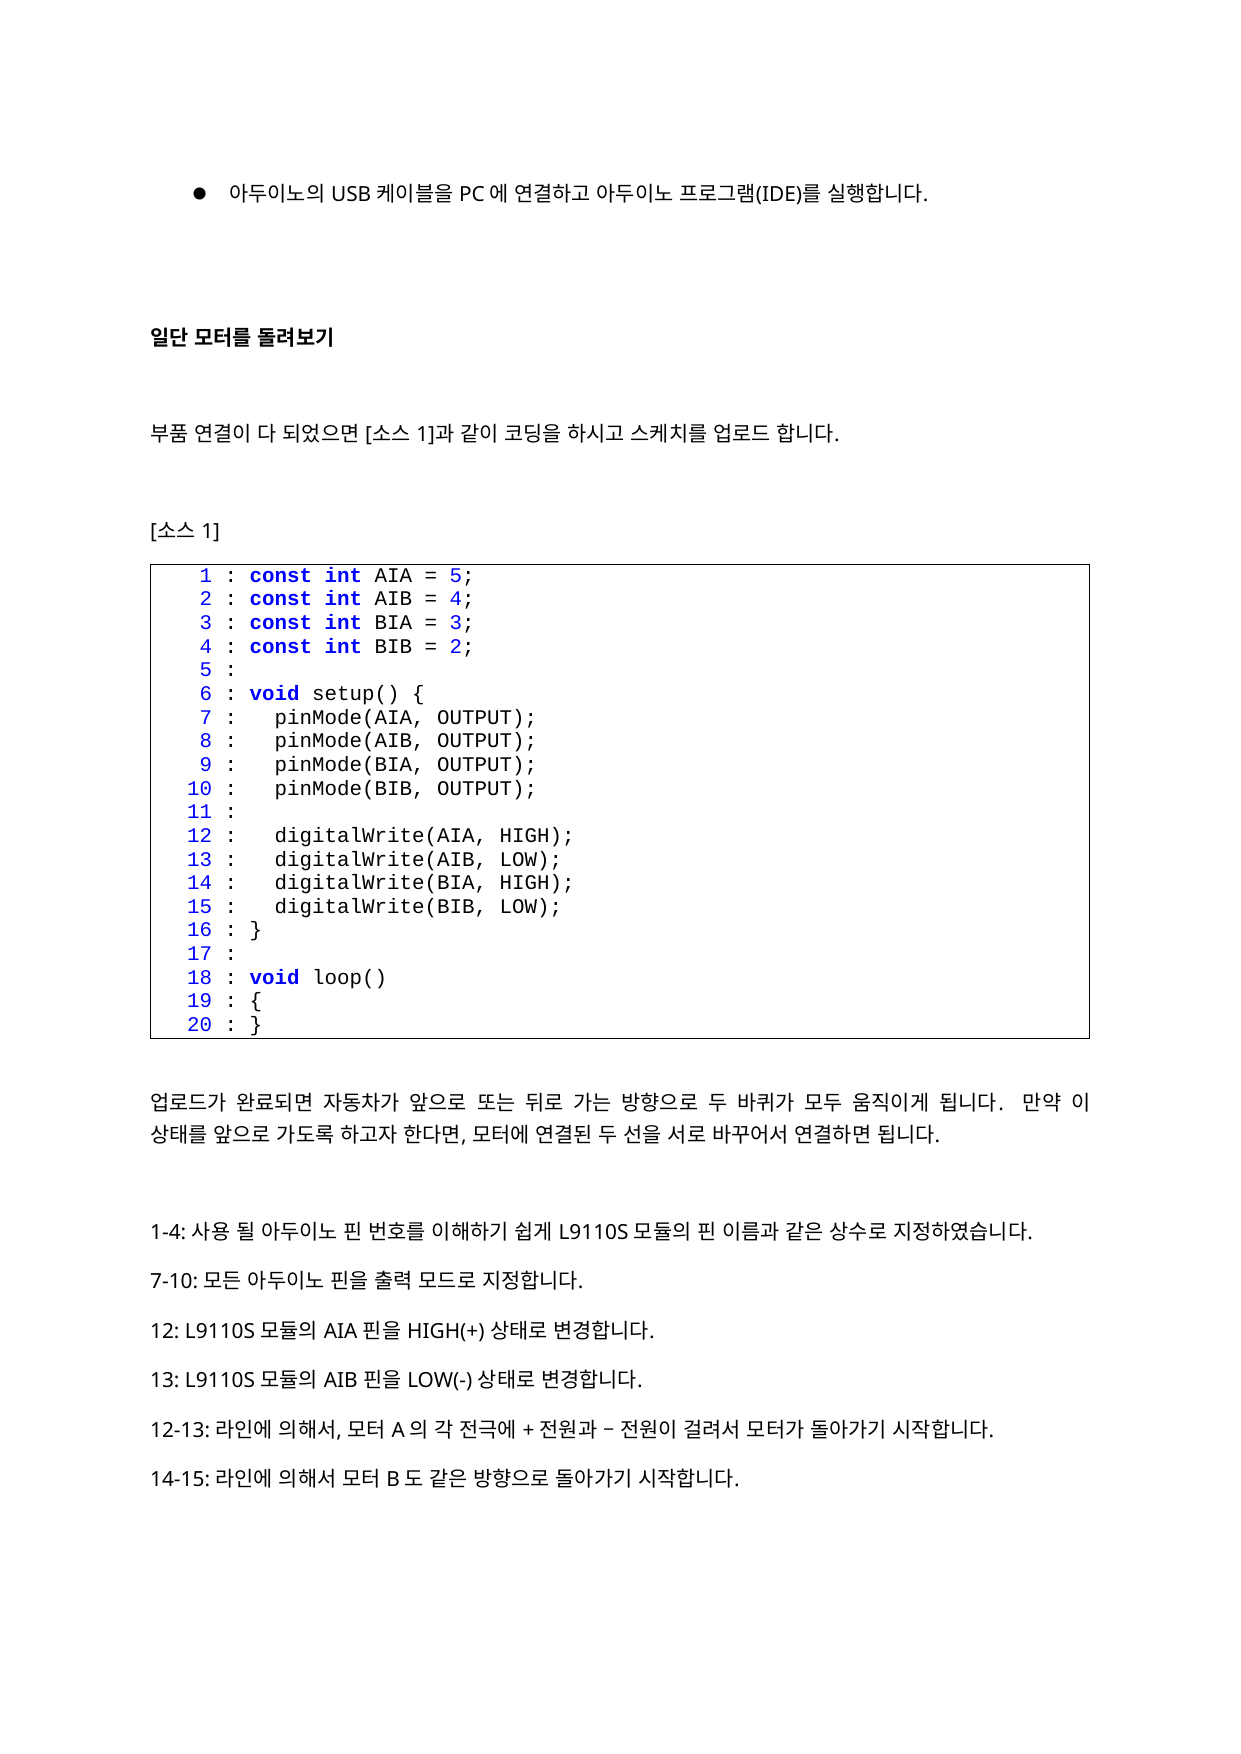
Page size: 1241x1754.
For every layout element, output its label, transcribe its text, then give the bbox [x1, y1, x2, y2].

text 14-15: 라인에 의해서 모터 B도 같은 방향으로 돌아가기 시작합니다. [150, 1462, 1090, 1493]
text 업로드가 완료되면 자동차가 앞으로 또는 뒤로 가는 방향으로 두 바퀴가 모두 움직이게 됩니다. 만약 이 상태를 앞으로 가도록 하고자 한다면, 모터에 연결된 두 선을 서로 바꾸어서 연결하면 됩니다. [150, 1086, 1090, 1149]
table_header 1 : const int AIA = 5; 2 : const int AIB = 4; 3 : const int BIA = 3; 4 : const int BIB = 2; 5 : 6 : void setup() { 7 : pinMode(AIA, OUTPUT); 8 : pinMode(AIB, OUTPUT); 9 : pinMode(BIA, OUTPUT); 10 : pinMode(BIB, OUTPUT); 11 : 12 : digitalWrite(AIA, HIGH); 13 : digitalWrite(AIB, LOW); 14 : digitalWrite(BIA, HIGH); 15 : digitalWrite(BIB, LOW); 16 : } 17 : 18 : void loop() 19 : { 20 : } [151, 565, 1089, 1038]
text 12-13: 라인에 의해서, 모터 A의 각 전극에 + 전원과 – 전원이 걸려서 모터가 돌아가기 시작합니다. [150, 1413, 1090, 1443]
list 아두이노의 USB 케이블을 PC에 연결하고 아두이노 프로그램(IDE)를 실행합니다. [192, 177, 1090, 207]
text 7-10: 모든 아두이노 핀을 출력 모드로 지정합니다. [150, 1265, 1090, 1295]
text 일단 모터를 돌려보기 [150, 321, 1090, 351]
text 12: L9110S 모듈의 AIA 핀을 HIGH(+) 상태로 변경합니다. [150, 1314, 1090, 1344]
text 부품 연결이 다 되었으면 [소스 1]과 같이 코딩을 하시고 스케치를 업로드 합니다. [150, 418, 1090, 448]
text 13: L9110S 모듈의 AIB 핀을 LOW(-) 상태로 변경합니다. [150, 1363, 1090, 1394]
text [소스 1] [150, 514, 1090, 545]
text 1-4: 사용 될 아두이노 핀 번호를 이해하기 쉽게 L9110S 모듈의 핀 이름과 같은 상수로 지정하였습니다. [150, 1215, 1090, 1246]
